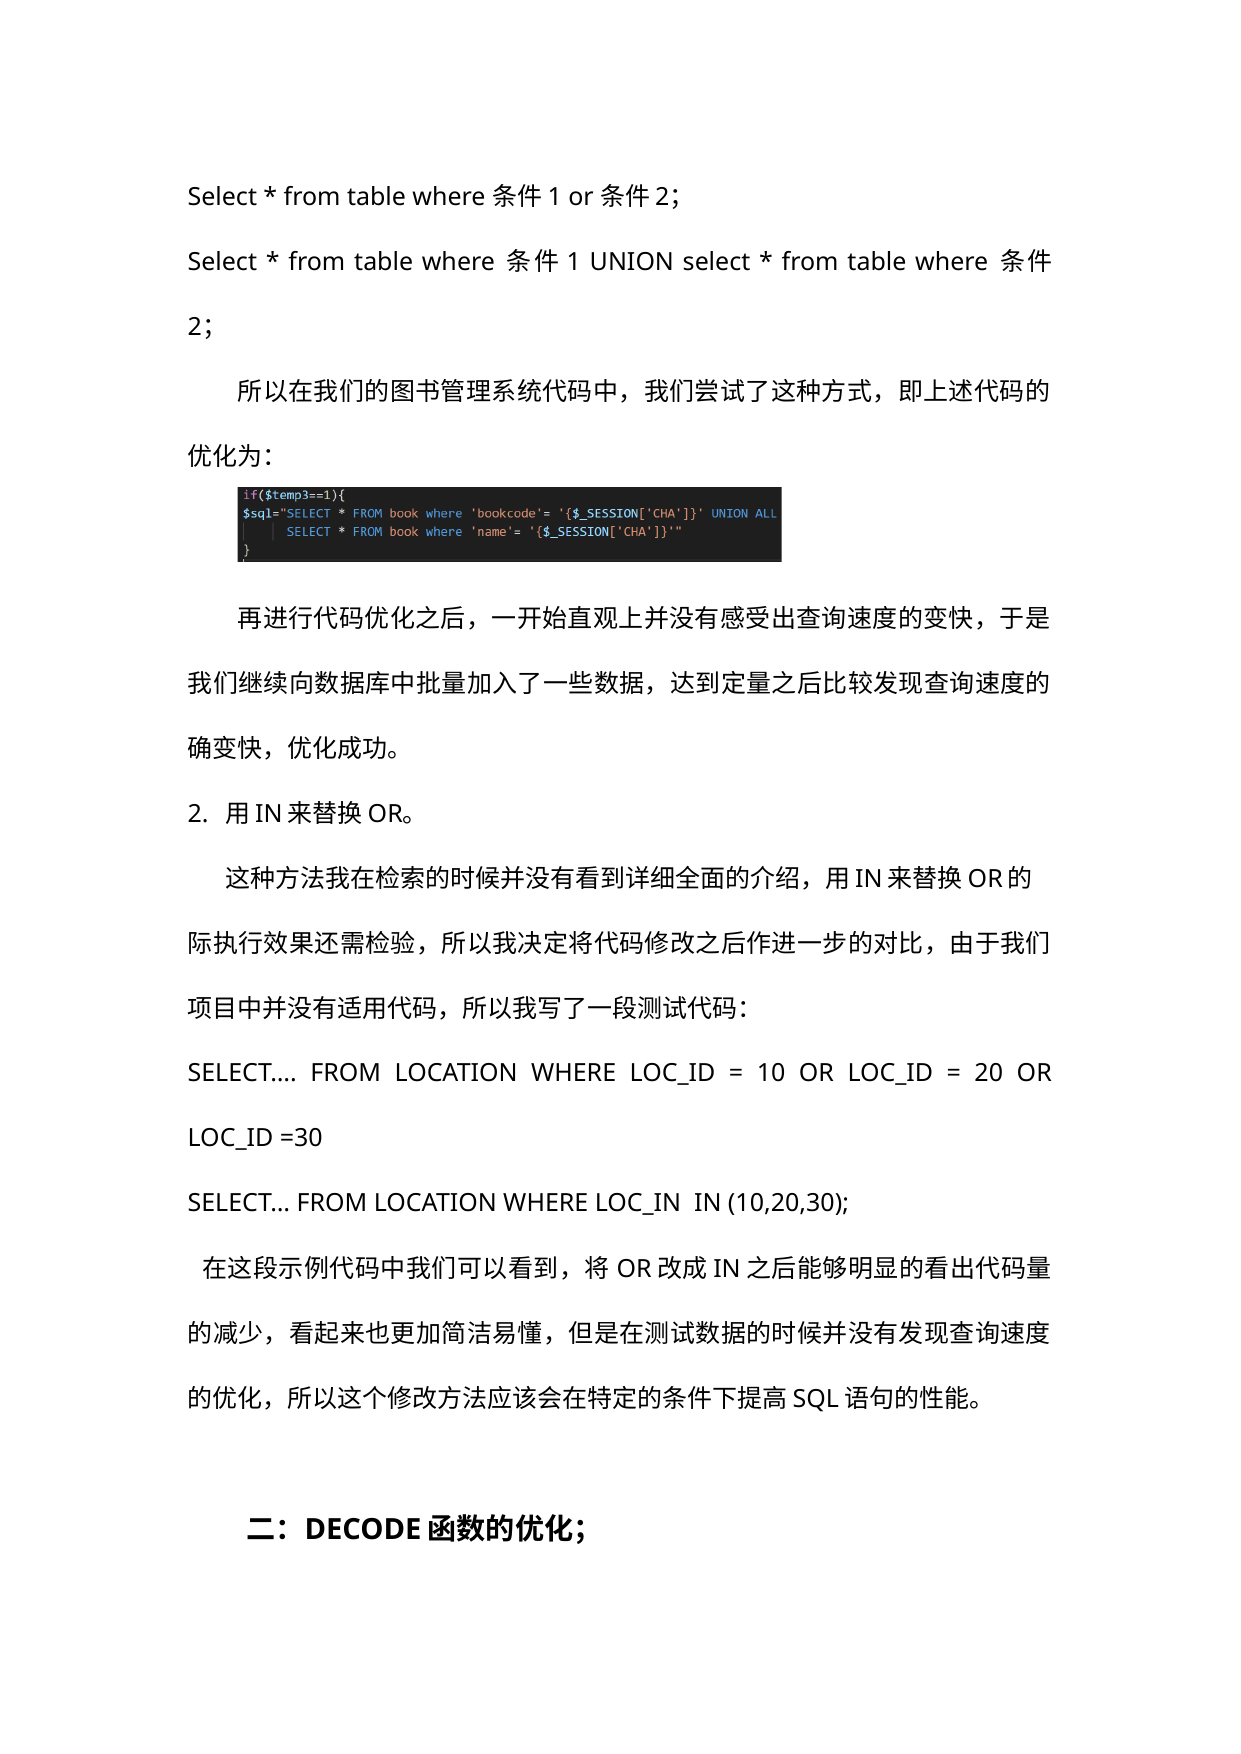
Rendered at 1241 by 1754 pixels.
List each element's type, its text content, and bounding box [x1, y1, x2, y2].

text 二：DECODE函数的优化； [187, 1494, 1053, 1559]
text 所以在我们的图书管理系统代码中，我们尝试了这种方式，即上述代码的优化为： [187, 357, 1053, 487]
list SELECT…. FROM LOCATION WHERE LOC_ID = 10 OR LOC_ID = 20 OR LOC_ID =30 [187, 1039, 1053, 1169]
text 再进行代码优化之后，一开始直观上并没有感受出查询速度的变快，于是我们继续向数据库中批量加入了一些数据，达到定量之后比较发现查询速度的确变快，优化成功。 [187, 584, 1053, 779]
list 这种方法我在检索的时候并没有看到详细全面的介绍，用IN来替换OR的 [225, 844, 1053, 909]
text Select * from table where 条件1 or 条件2； [187, 162, 1053, 227]
list SELECT… FROM LOCATION WHERE LOC_IN IN (10,20,30); [187, 1169, 1053, 1234]
list 在这段示例代码中我们可以看到，将OR改成IN之后能够明显的看出代码量的减少，看起来也更加简洁易懂，但是在测试数据的时候并没有发现查询速度的优化，所以这个修改方法应该会在特定的条件下提高SQL语句的性能。 [187, 1234, 1053, 1429]
text Select * from table where 条件1 UNION select * from table where 条件2； [187, 227, 1053, 357]
list 际执行效果还需检验，所以我决定将代码修改之后作进一步的对比，由于我们项目中并没有适用代码，所以我写了一段测试代码： [187, 909, 1053, 1039]
list 用IN来替换OR。 [187, 779, 1053, 844]
